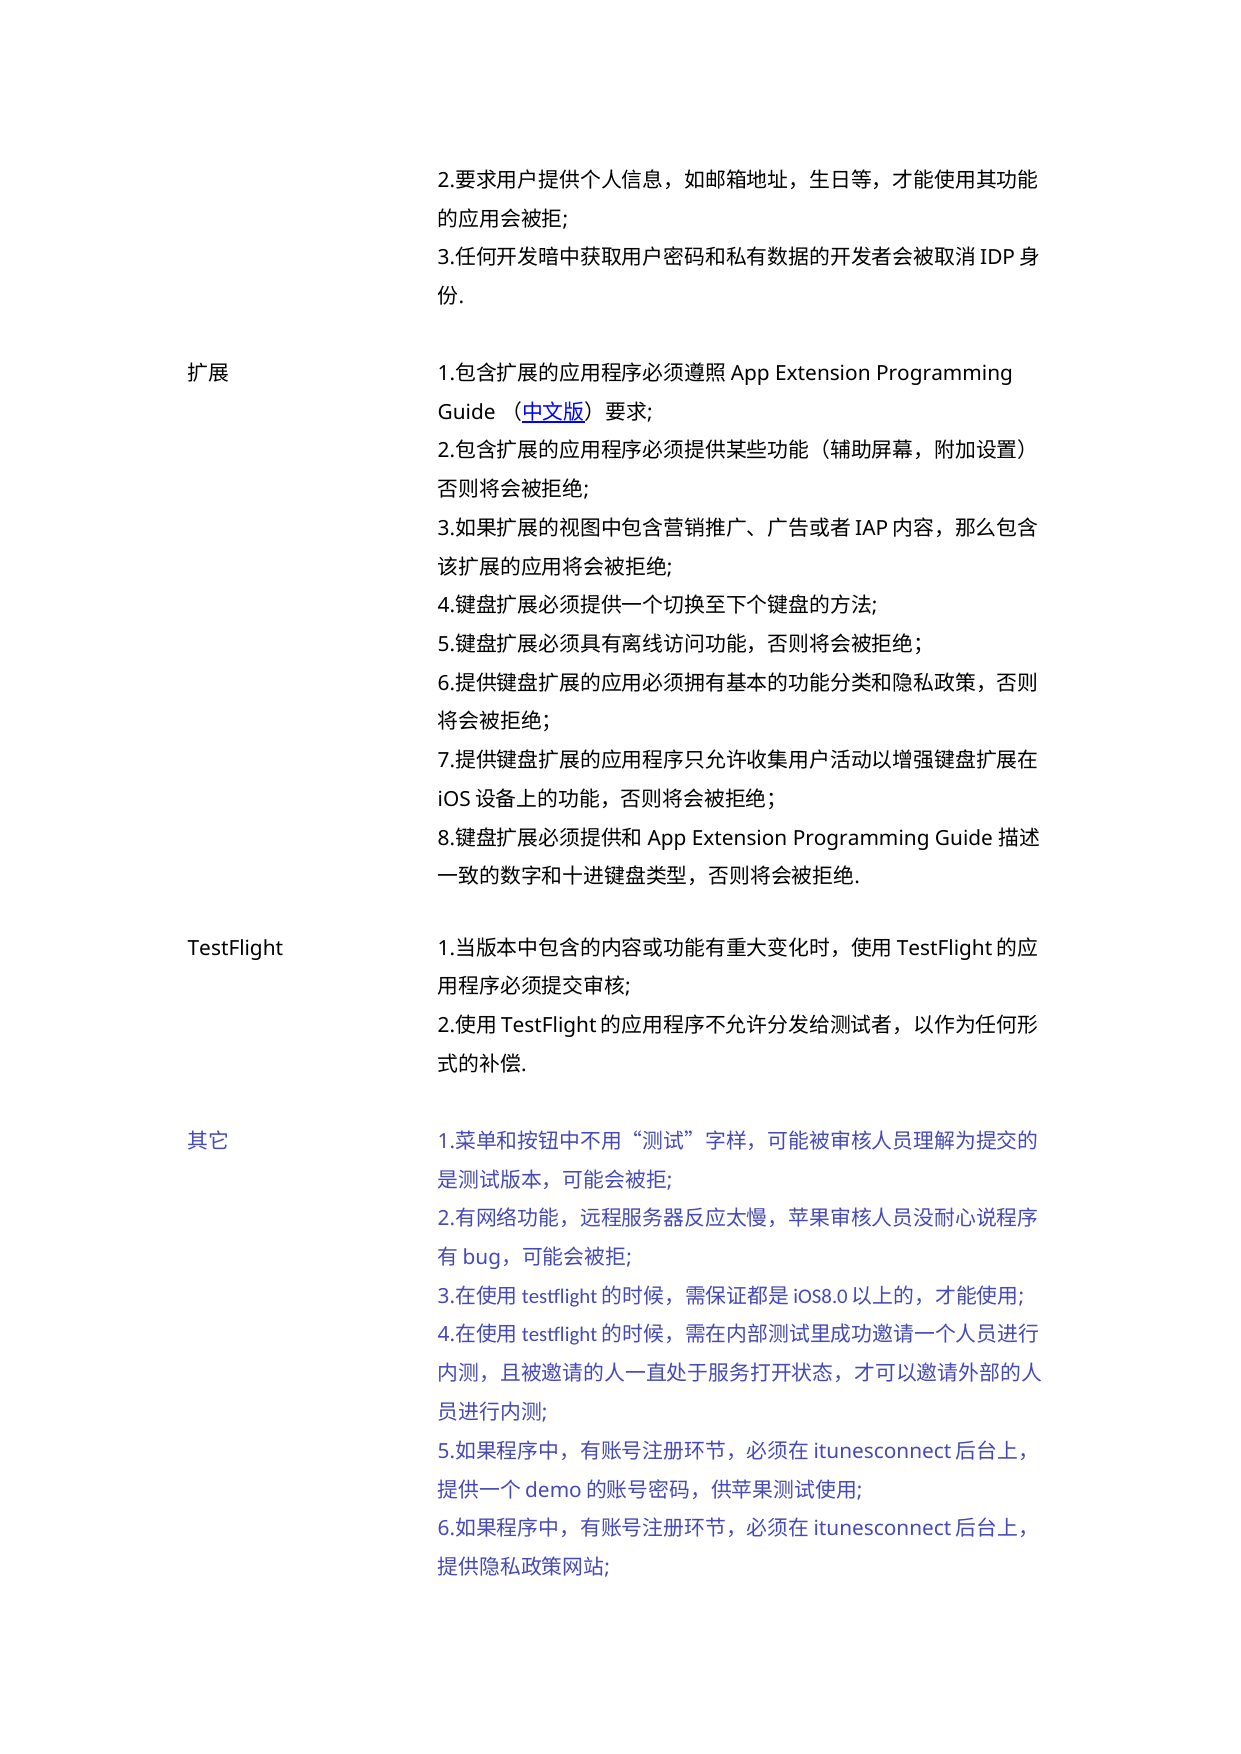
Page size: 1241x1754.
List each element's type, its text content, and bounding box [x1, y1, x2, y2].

text 4.键盘扩展必须提供一个切换至下个键盘的方法; [187, 588, 1053, 620]
text 2.使用TestFlight的应用程序不允许分发给测试者，以作为任何形式的补偿. [187, 1007, 1053, 1079]
text 5.键盘扩展必须具有离线访问功能，否则将会被拒绝； [187, 626, 1053, 659]
text 3.任何开发暗中获取用户密码和私有数据的开发者会被取消IDP身份. [187, 239, 1053, 311]
text 2.包含扩展的应用程序必须提供某些功能（辅助屏幕，附加设置）否则将会被拒绝; [187, 433, 1053, 504]
text 扩展 1.包含扩展的应用程序必须遵照 App Extension Programming Guide （中文版）要求; [187, 355, 1053, 427]
text 2.要求用户提供个人信息，如邮箱地址，生日等，才能使用其功能的应用会被拒; [187, 162, 1053, 233]
text TestFlight 1.当版本中包含的内容或功能有重大变化时，使用TestFlight的应用程序必须提交审核; [187, 930, 1053, 1001]
text 7.提供键盘扩展的应用程序只允许收集用户活动以增强键盘扩展在iOS设备上的功能，否则将会被拒绝； [187, 742, 1053, 814]
text 6.如果程序中，有账号注册环节，必须在itunesconnect后台上，提供隐私政策网站; [187, 1510, 1053, 1582]
text 5.如果程序中，有账号注册环节，必须在itunesconnect后台上，提供一个demo的账号密码，供苹果测试使用; [187, 1433, 1053, 1504]
text 其它 1.菜单和按钮中不用“测试”字样，可能被审核人员理解为提交的是测试版本，可能会被拒; [187, 1123, 1053, 1194]
text 6.提供键盘扩展的应用必须拥有基本的功能分类和隐私政策，否则将会被拒绝； [187, 665, 1053, 736]
text 3.在使用testflight的时候，需保证都是iOS8.0以上的，才能使用; [187, 1278, 1053, 1310]
text 3.如果扩展的视图中包含营销推广、广告或者IAP内容，那么包含该扩展的应用将会被拒绝; [187, 510, 1053, 582]
text 2.有网络功能，远程服务器反应太慢，苹果审核人员没耐心说程序有bug，可能会被拒; [187, 1200, 1053, 1272]
text 4.在使用testflight的时候，需在内部测试里成功邀请一个人员进行内测，且被邀请的人一直处于服务打开状态，才可以邀请外部的人员进行内测; [187, 1316, 1053, 1427]
text 8.键盘扩展必须提供和 App Extension Programming Guide 描述一致的数字和十进键盘类型，否则将会被拒绝. [187, 820, 1053, 891]
